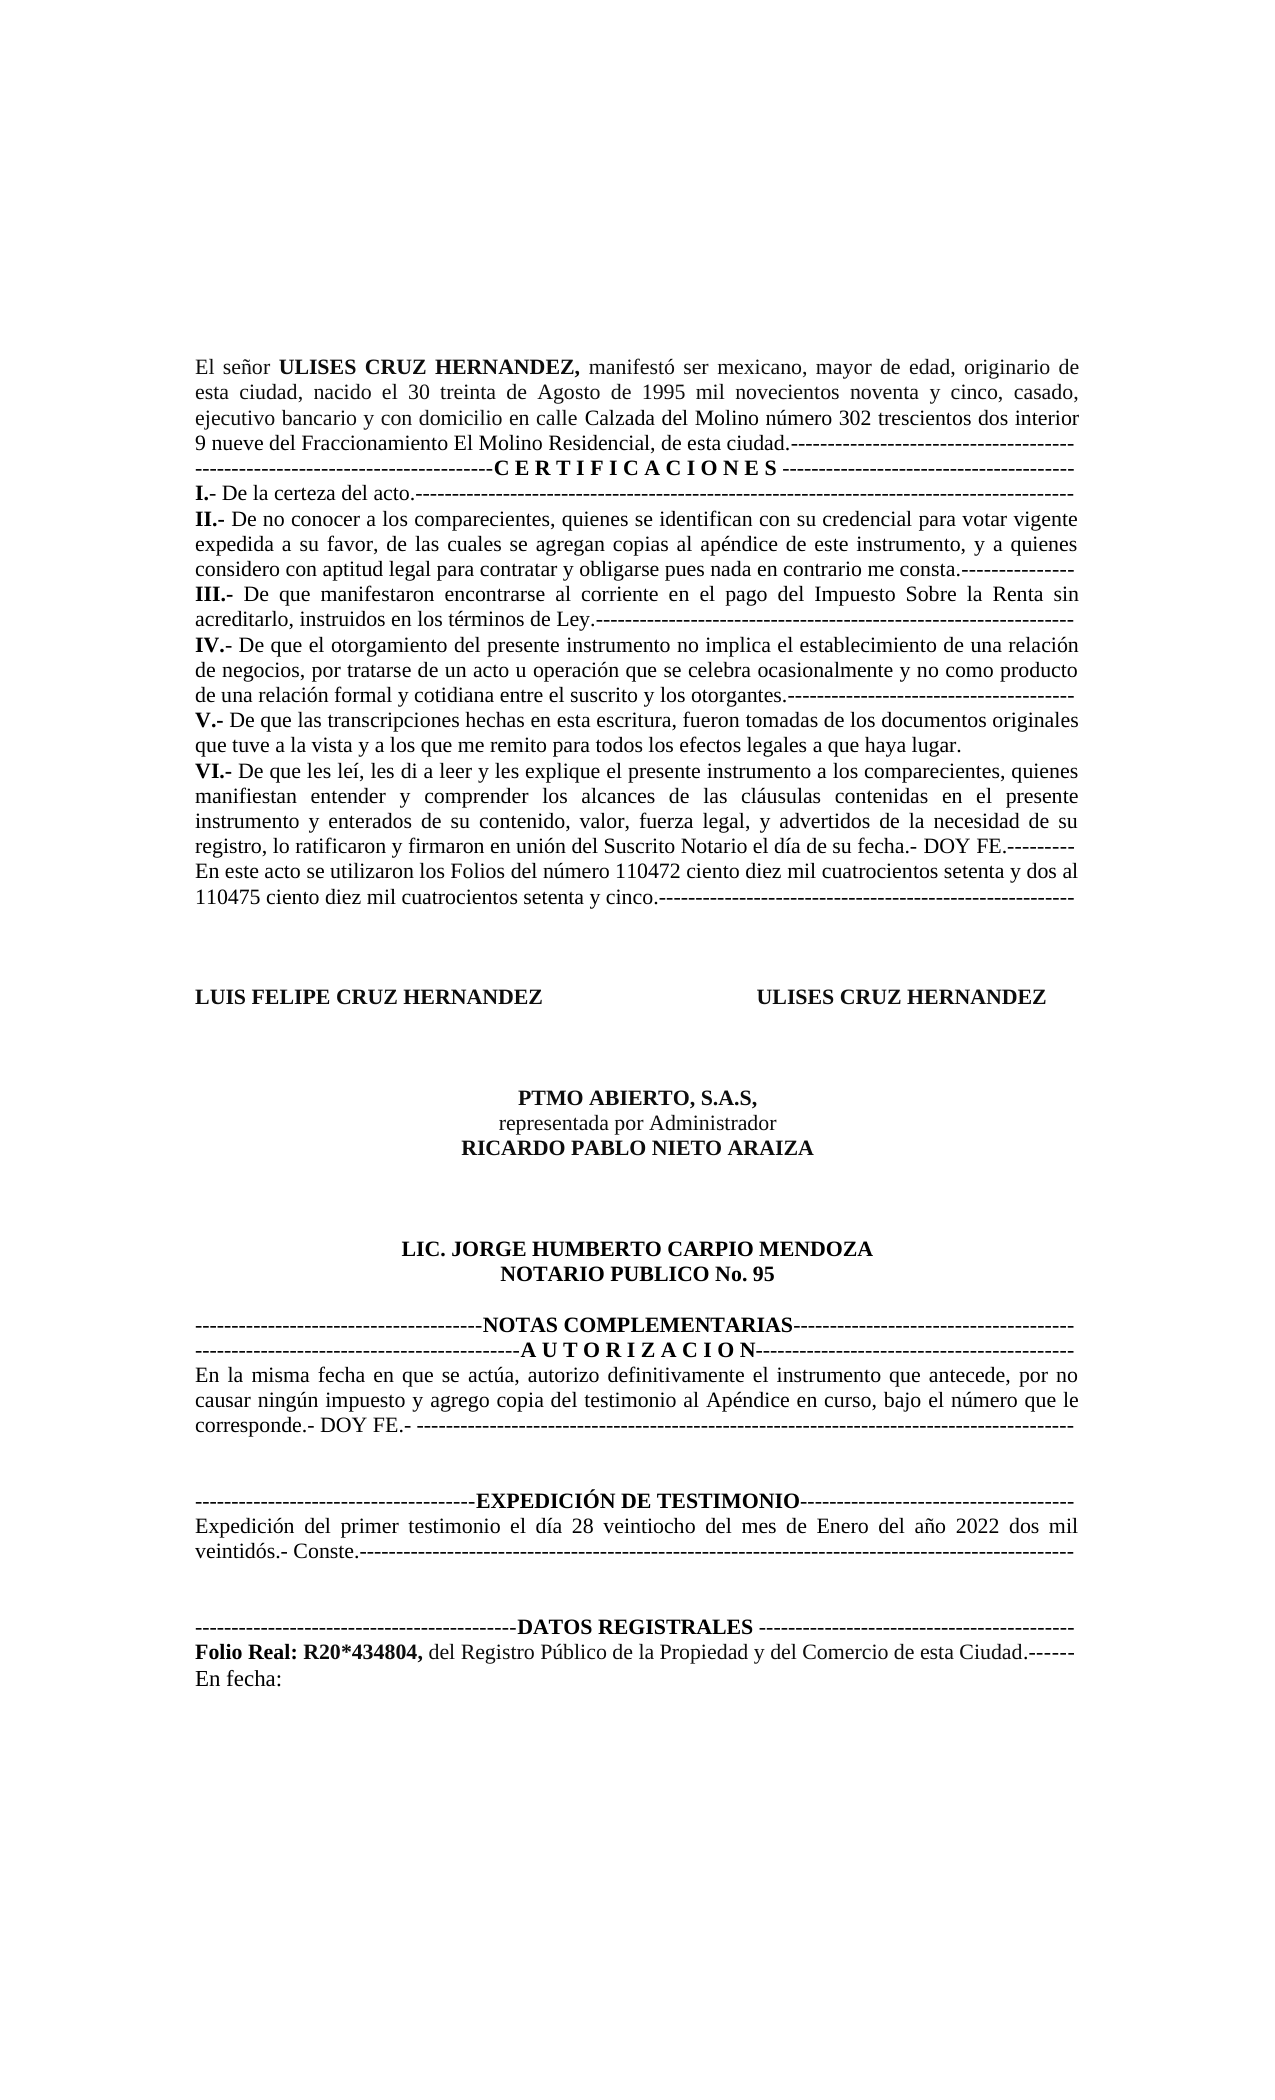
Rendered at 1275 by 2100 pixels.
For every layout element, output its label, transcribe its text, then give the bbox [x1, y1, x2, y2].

text DATOS REGISTRALES [195, 1614, 1080, 1639]
text IV.- De que el otorgamiento del presente instrumento no implica el establecimiento de una relación de negocios, por tratarse de un acto u operación que se celebra ocasionalmente y no como producto de una relación formal y cotidiana entre el suscrito y los otorgantes. [195, 632, 1080, 707]
text representada por Administrador [195, 1110, 1080, 1135]
text I.- De la certeza del acto. [195, 480, 1080, 506]
text C E R T I F I C A C I O N E S [195, 455, 1080, 480]
text V.- De que las transcripciones hechas en esta escritura, fueron tomadas de los documentos originales que tuve a la vista y a los que me remito para todos los efectos legales a que haya lugar. [195, 707, 1080, 758]
text EXPEDICIÓN DE TESTIMONIO [195, 1488, 1080, 1513]
text NOTARIO PUBLICO No. 95 [195, 1261, 1080, 1286]
text PTMO ABIERTO, S.A.S, [195, 1085, 1080, 1110]
text LUIS FELIPE CRUZ HERNANDEZ ULISES CRUZ HERNANDEZ [195, 984, 1080, 1010]
text Expedición del primer testimonio el día 28 veintiocho del mes de Enero del año 2022 dos mil veintidós.- Conste. [195, 1513, 1080, 1564]
text VI.- De que les leí, les di a leer y les explique el presente instrumento a los comparecientes, quienes manifiestan entender y comprender los alcances de las cláusulas contenidas en el presente instrumento y enterados de su contenido, valor, fuerza legal, y advertidos de la necesidad de su registro, lo ratificaron y firmaron en unión del Suscrito Notario el día de su fecha.- DOY FE. [195, 758, 1080, 858]
text En la misma fecha en que se actúa, autorizo definitivamente el instrumento que antecede, por no causar ningún impuesto y agrego copia del testimonio al Apéndice en curso, bajo el número que le corresponde.- DOY FE.- [195, 1362, 1080, 1438]
text NOTAS COMPLEMENTARIAS [195, 1312, 1080, 1337]
text RICARDO PABLO NIETO ARAIZA [195, 1135, 1080, 1160]
text III.- De que manifestaron encontrarse al corriente en el pago del Impuesto Sobre la Renta sin acreditarlo, instruidos en los términos de Ley. [195, 581, 1080, 632]
text A U T O R I Z A C I O N [195, 1337, 1080, 1362]
text LIC. JORGE HUMBERTO CARPIO MENDOZA [195, 1236, 1080, 1261]
text Folio Real: R20*434804, del Registro Público de la Propiedad y del Comercio de esta Ciudad. [195, 1639, 1080, 1664]
text II.- De no conocer a los comparecientes, quienes se identifican con su credencial para votar vigente expedida a su favor, de las cuales se agregan copias al apéndice de este instrumento, y a quienes considero con aptitud legal para contratar y obligarse pues nada en contrario me consta. [195, 506, 1080, 581]
text En fecha: [195, 1664, 1080, 1691]
text El señor ULISES CRUZ HERNANDEZ, manifestó ser mexicano, mayor de edad, originario de esta ciudad, nacido el 30 treinta de Agosto de 1995 mil novecientos noventa y cinco, casado, ejecutivo bancario y con domicilio en calle Calzada del Molino número 302 trescientos dos interior 9 nueve del Fraccionamiento El Molino Residencial, de esta ciudad. [195, 354, 1080, 455]
text En este acto se utilizaron los Folios del número 110472 ciento diez mil cuatrocientos setenta y dos al 110475 ciento diez mil cuatrocientos setenta y cinco. [195, 858, 1080, 909]
